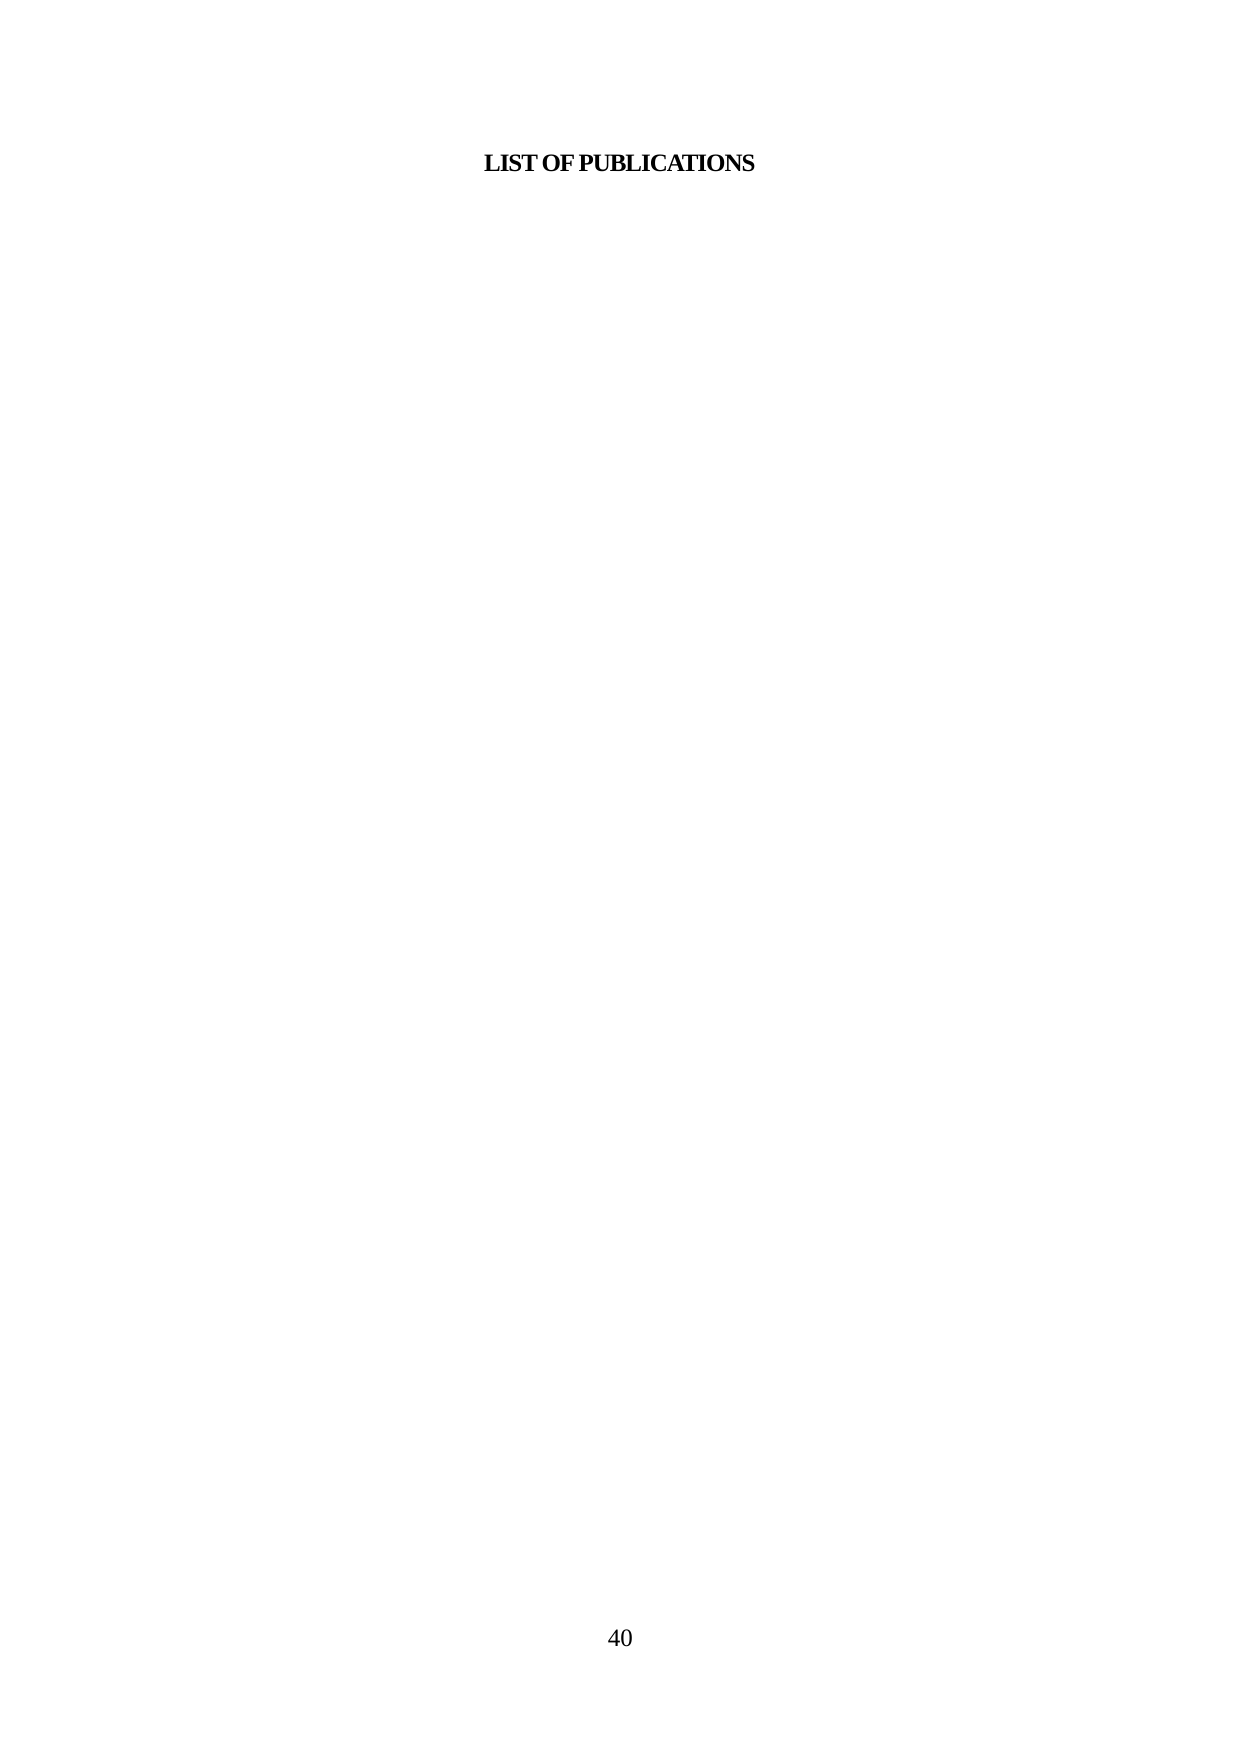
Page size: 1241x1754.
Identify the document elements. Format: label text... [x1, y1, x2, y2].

list LIST OF PUBLICATIONS [192, 148, 1048, 176]
